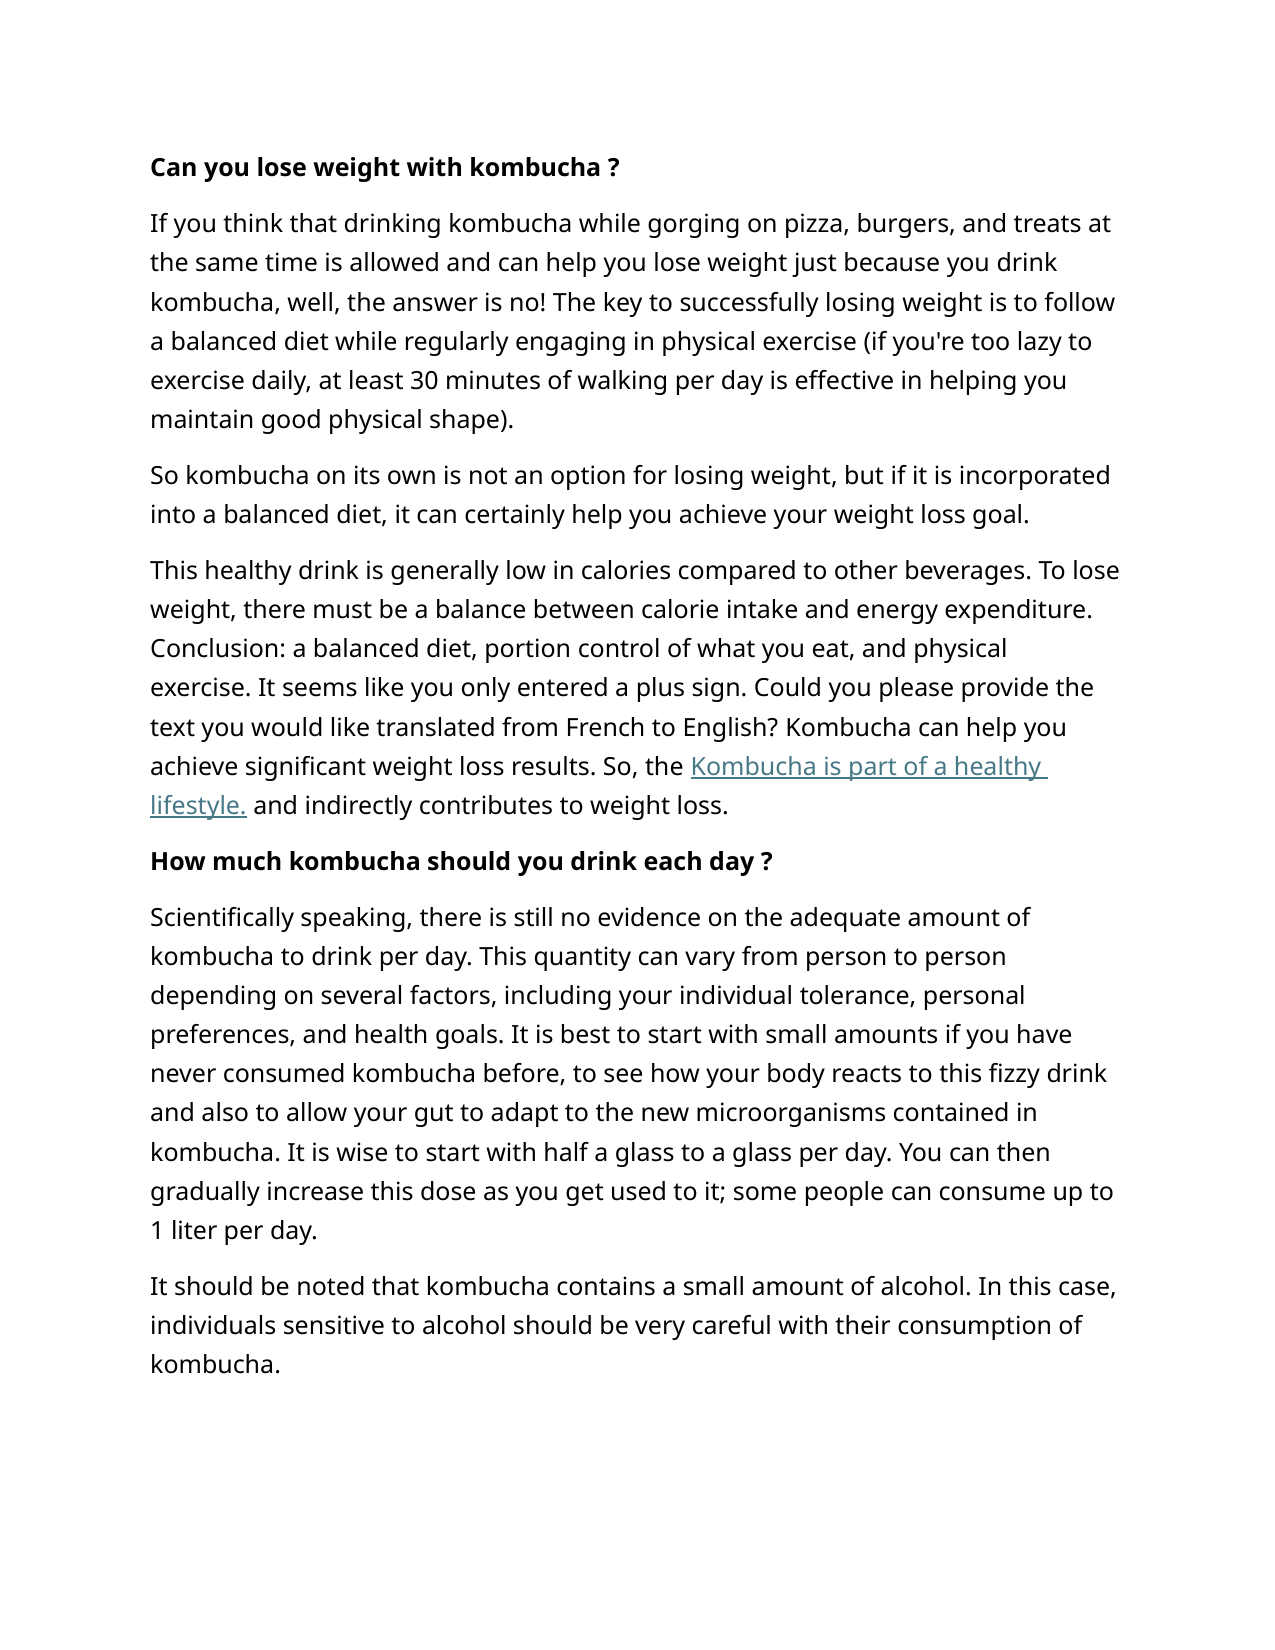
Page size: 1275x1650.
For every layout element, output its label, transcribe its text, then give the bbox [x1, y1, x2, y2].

text So kombucha on its own is not an option for losing weight, but if it is incorporated into a balanced diet, it can certainly help you achieve your weight loss goal. [150, 457, 1125, 531]
text If you think that drinking kombucha while gorging on pizza, burgers, and treats at the same time is allowed and can help you lose weight just because you drink kombucha, well, the answer is no! The key to successfully losing weight is to follow a balanced diet while regularly engaging in physical exercise (if you're too lazy to exercise daily, at least 30 minutes of walking per day is effective in helping you maintain good physical shape). [150, 206, 1125, 436]
text Scientifically speaking, there is still no evidence on the adequate amount of kombucha to drink per day. This quantity can vary from person to person depending on several factors, including your individual tolerance, personal preferences, and health goals. It is best to start with small amounts if you have never consumed kombucha before, to see how your body reacts to this fizzy drink and also to allow your gut to adapt to the new microorganisms contained in kombucha. It is wise to start with half a glass to a glass per day. You can then gradually increase this dose as you get used to it; some people can consume up to 1 liter per day. [150, 899, 1125, 1247]
text It should be noted that kombucha contains a small amount of alcohol. In this case, individuals sensitive to alcohol should be very careful with their consumption of kombucha. [150, 1268, 1125, 1381]
text Can you lose weight with kombucha ? [150, 150, 1125, 184]
text How much kombucha should you drink each day ? [150, 843, 1125, 877]
text This healthy drink is generally low in calories compared to other beverages. To lose weight, there must be a balance between calorie intake and energy expenditure. Conclusion: a balanced diet, portion control of what you eat, and physical exercise. It seems like you only entered a plus sign. Could you please provide the text you would like translated from French to English? Kombucha can help you achieve significant weight loss results. So, the Kombucha is part of a healthy lifestyle. and indirectly contributes to weight loss. [150, 552, 1125, 822]
